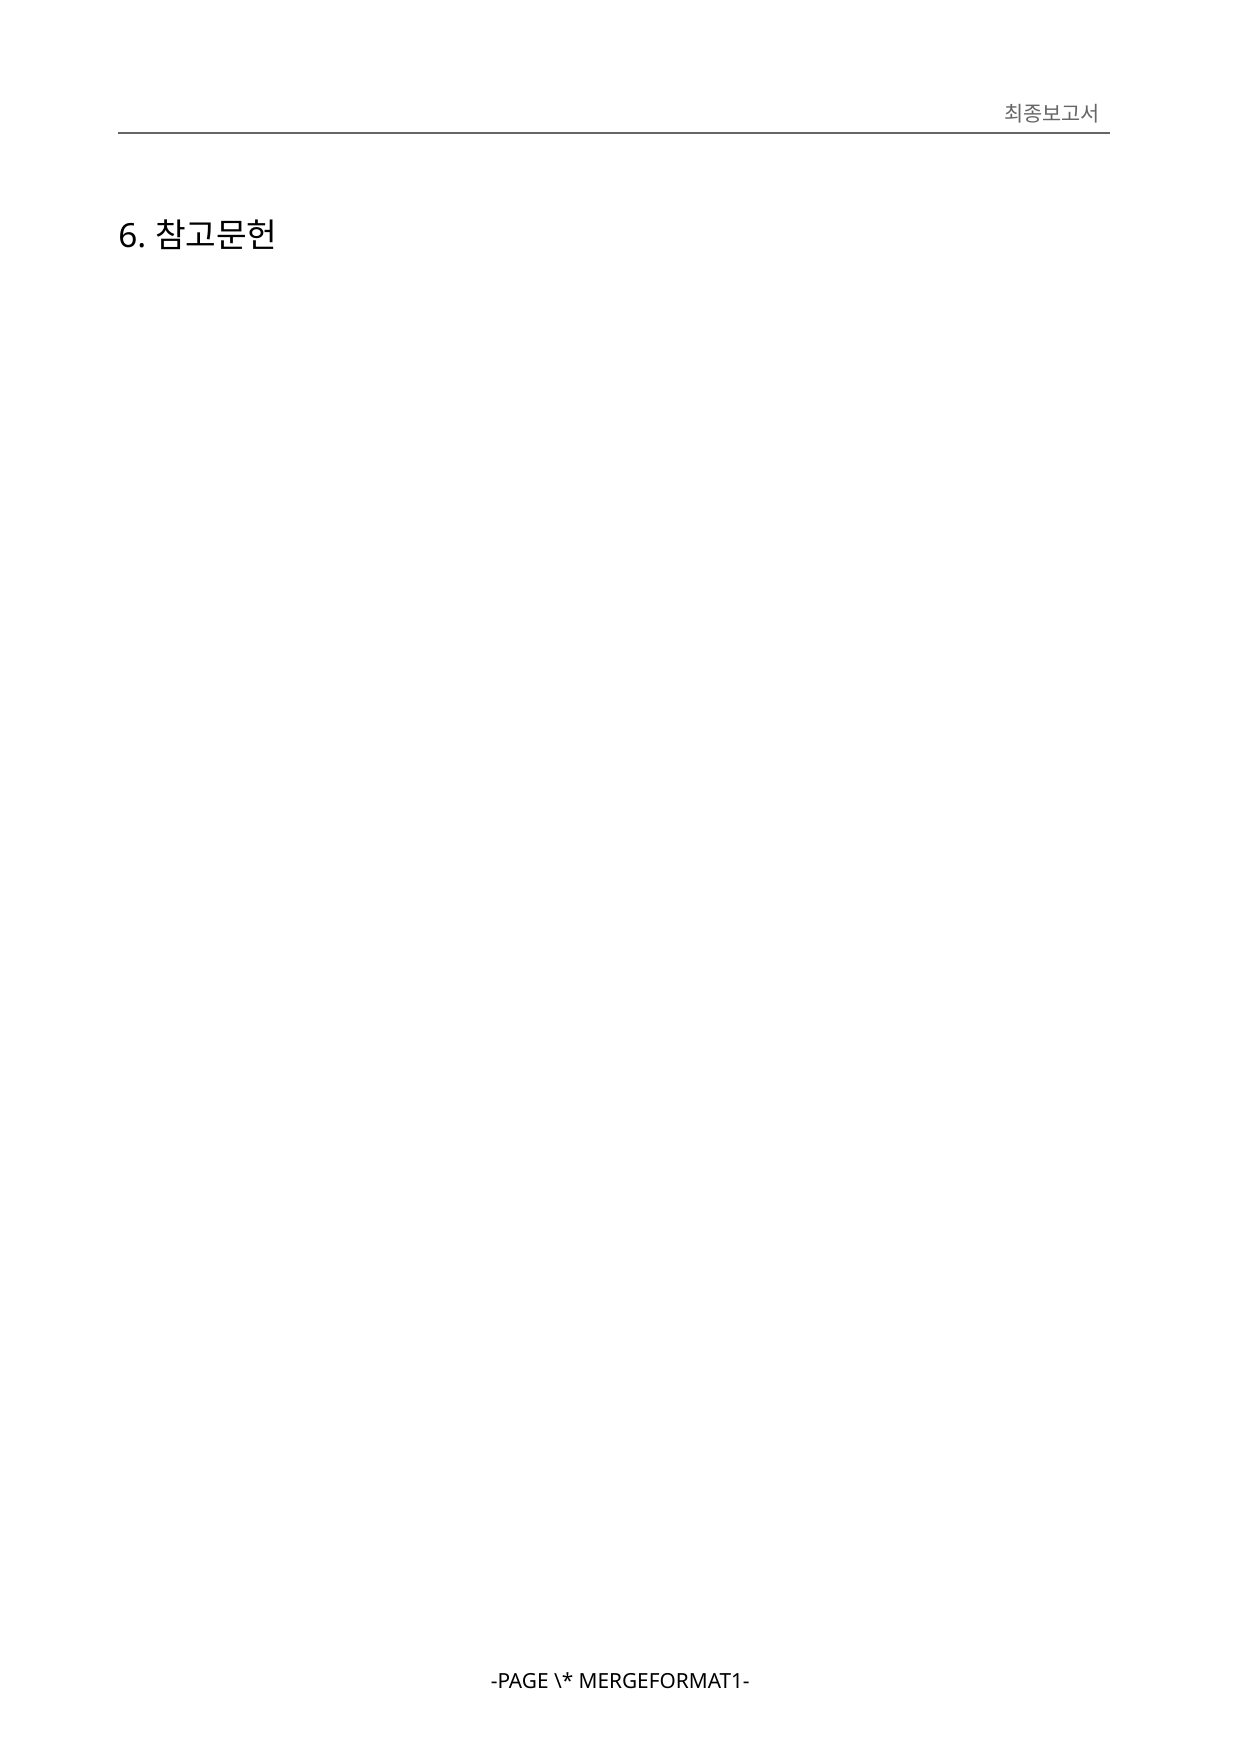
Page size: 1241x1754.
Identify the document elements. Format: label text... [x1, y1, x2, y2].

text 6. 참고문헌 [118, 209, 1122, 258]
